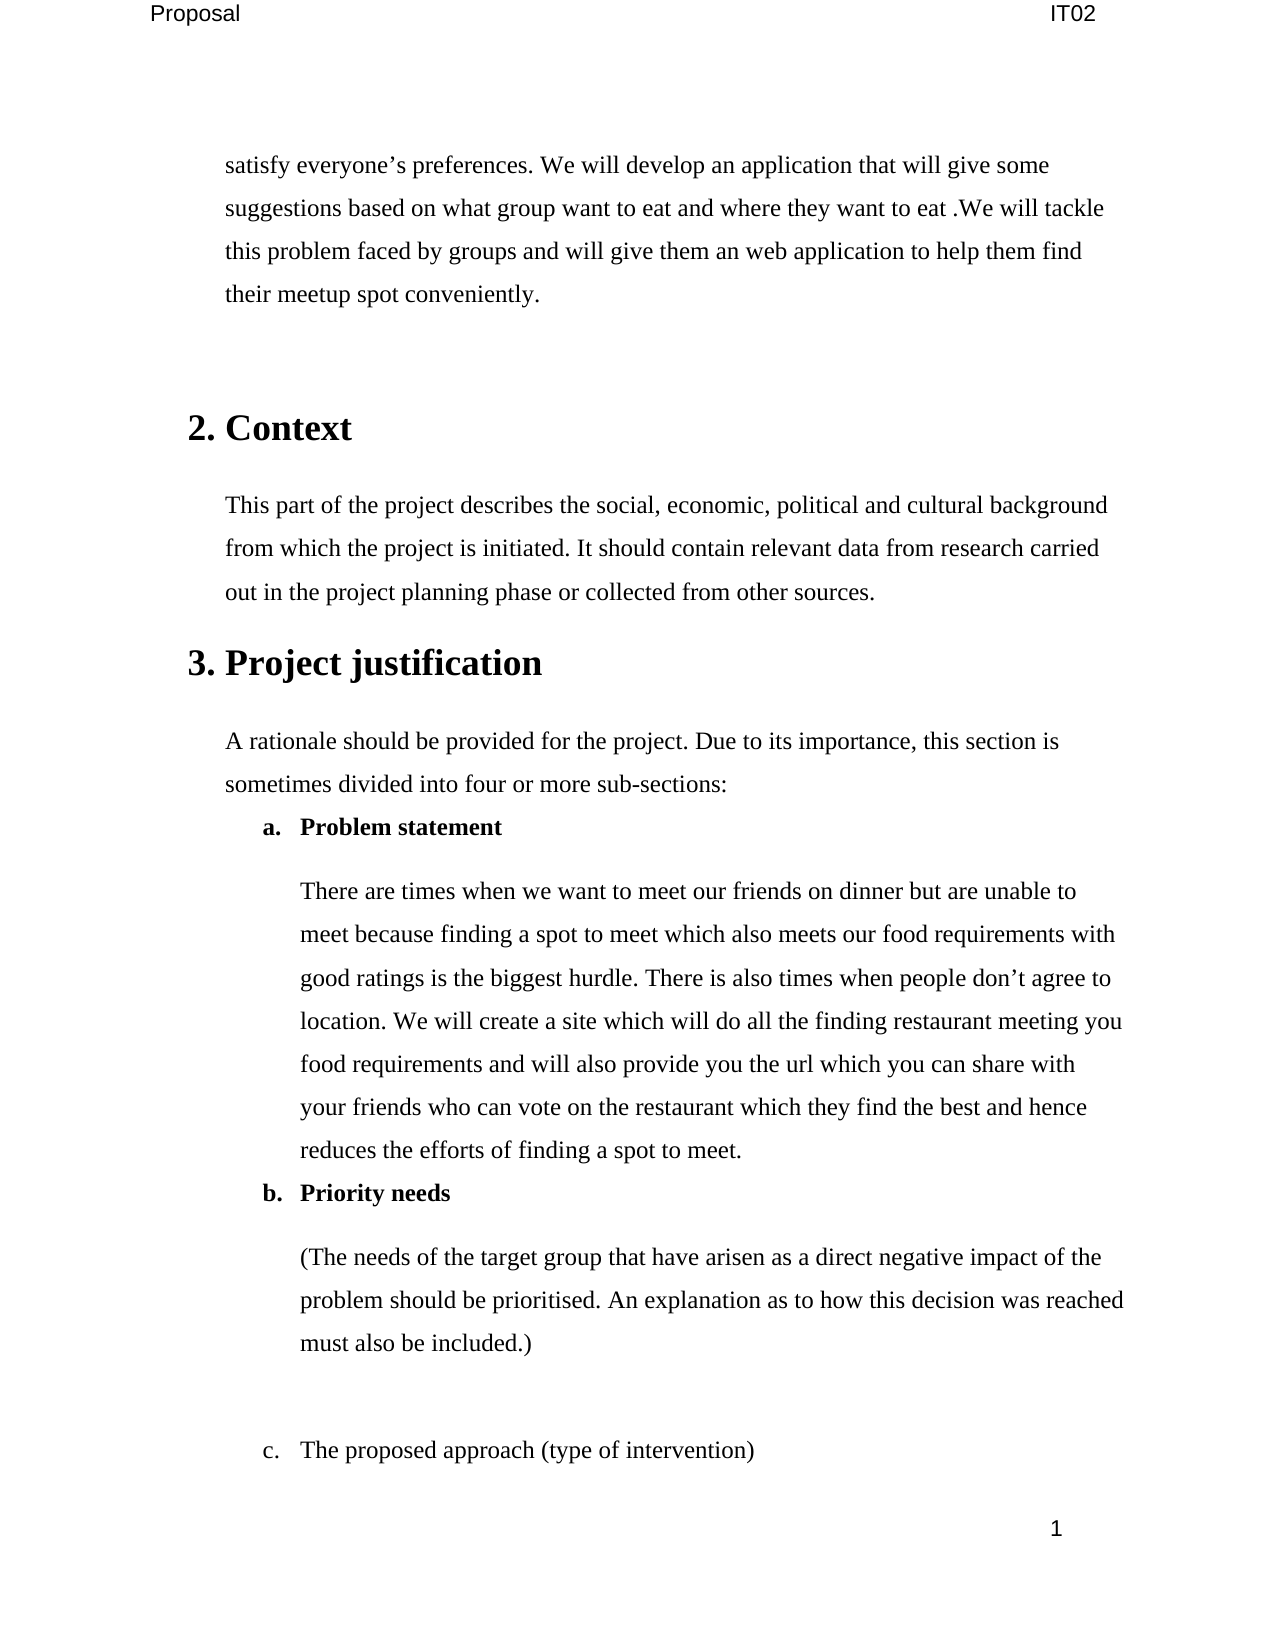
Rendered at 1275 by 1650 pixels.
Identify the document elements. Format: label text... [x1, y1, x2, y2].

list The proposed approach (type of intervention) [262, 1436, 1125, 1464]
list Project justification [187, 641, 1125, 684]
list Priority needs [262, 1178, 1125, 1207]
text A rationale should be provided for the project. Due to its importance, this section is sometimes divided into four or more sub-sections: [225, 726, 1125, 798]
list Context [187, 405, 1125, 448]
text There are times when we want to meet our friends on dinner but are unable to meet because finding a spot to meet which also meets our food requirements with good ratings is the biggest hurdle. There is also times when people don’t agree to location. We will create a site which will do all the finding restaurant meeting you food requirements and will also provide you the url which you can share with your friends who can vote on the restaurant which they find the best and hence reduces the efforts of finding a spot to meet. [300, 876, 1125, 1164]
list Problem statement [262, 812, 1125, 841]
text (The needs of the target group that have arisen as a direct negative impact of the problem should be prioritised. An explanation as to how this decision was reached must also be included.) [300, 1242, 1125, 1357]
text This part of the project describes the social, economic, political and cultural background from which the project is initiated. It should contain relevant data from research carried out in the project planning phase or collected from other sources. [225, 490, 1125, 605]
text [225, 150, 1125, 308]
